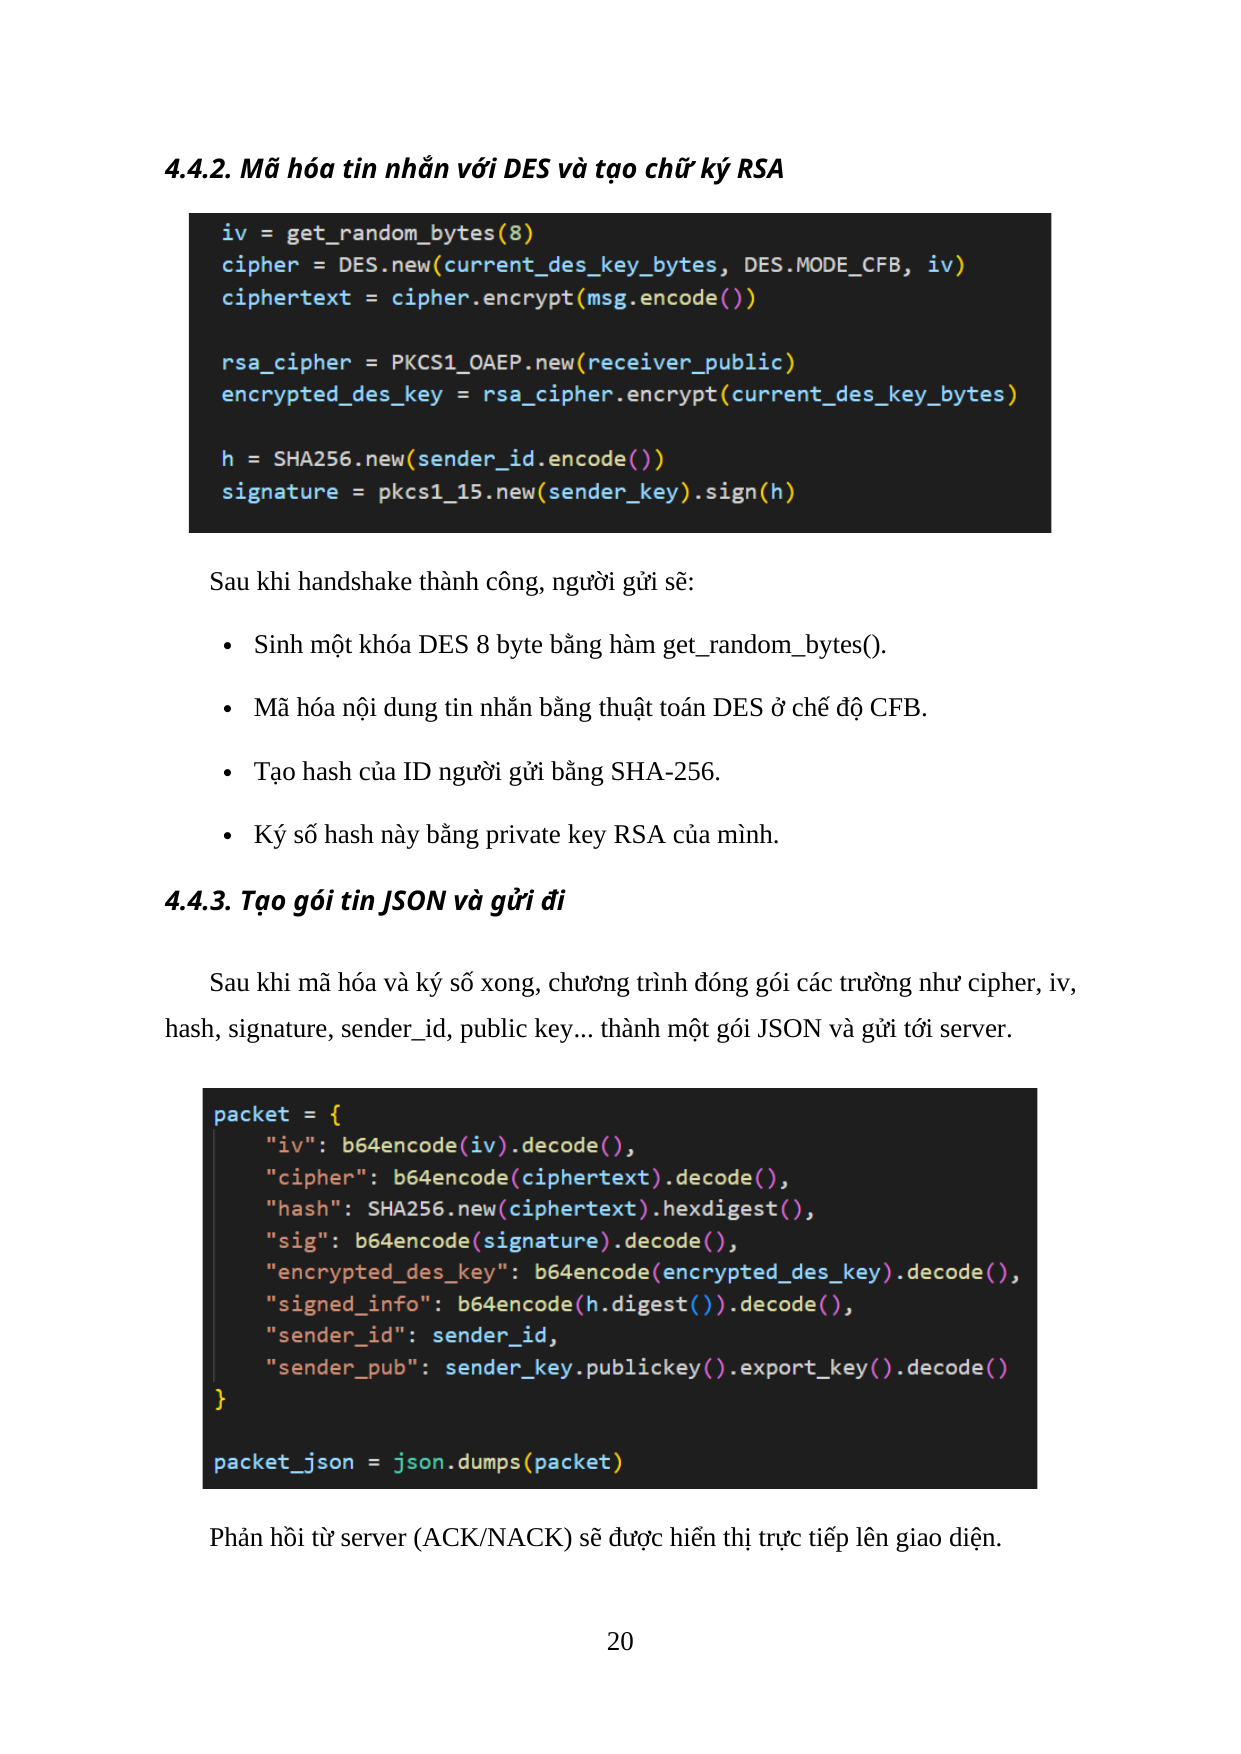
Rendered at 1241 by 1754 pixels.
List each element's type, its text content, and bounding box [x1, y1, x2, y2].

list Tạo hash của ID người gửi bằng SHA-256. [224, 754, 1090, 786]
subtitle 4.4.2. Mã hóa tin nhắn với DES và tạo chữ ký RSA [165, 150, 1090, 187]
picture [188, 213, 1052, 533]
text Sau khi handshake thành công, người gửi sẽ: [165, 564, 1090, 596]
subtitle 4.4.3. Tạo gói tin JSON và gửi đi [165, 881, 1090, 918]
list Sinh một khóa DES 8 byte bằng hàm get_random_bytes(). [224, 628, 1090, 659]
list Mã hóa nội dung tin nhắn bằng thuật toán DES ở chế độ CFB. [224, 691, 1090, 722]
text Phản hồi từ server (ACK/NACK) sẽ được hiển thị trực tiếp lên giao diện. [165, 1521, 1090, 1552]
text Sau khi mã hóa và ký số xong, chương trình đóng gói các trường như cipher, iv, hash, signature, sender_id, public key... thành một gói JSON và gửi tới server. [165, 966, 1090, 1043]
picture [202, 1088, 1038, 1489]
list Ký số hash này bằng private key RSA của mình. [224, 818, 1090, 849]
